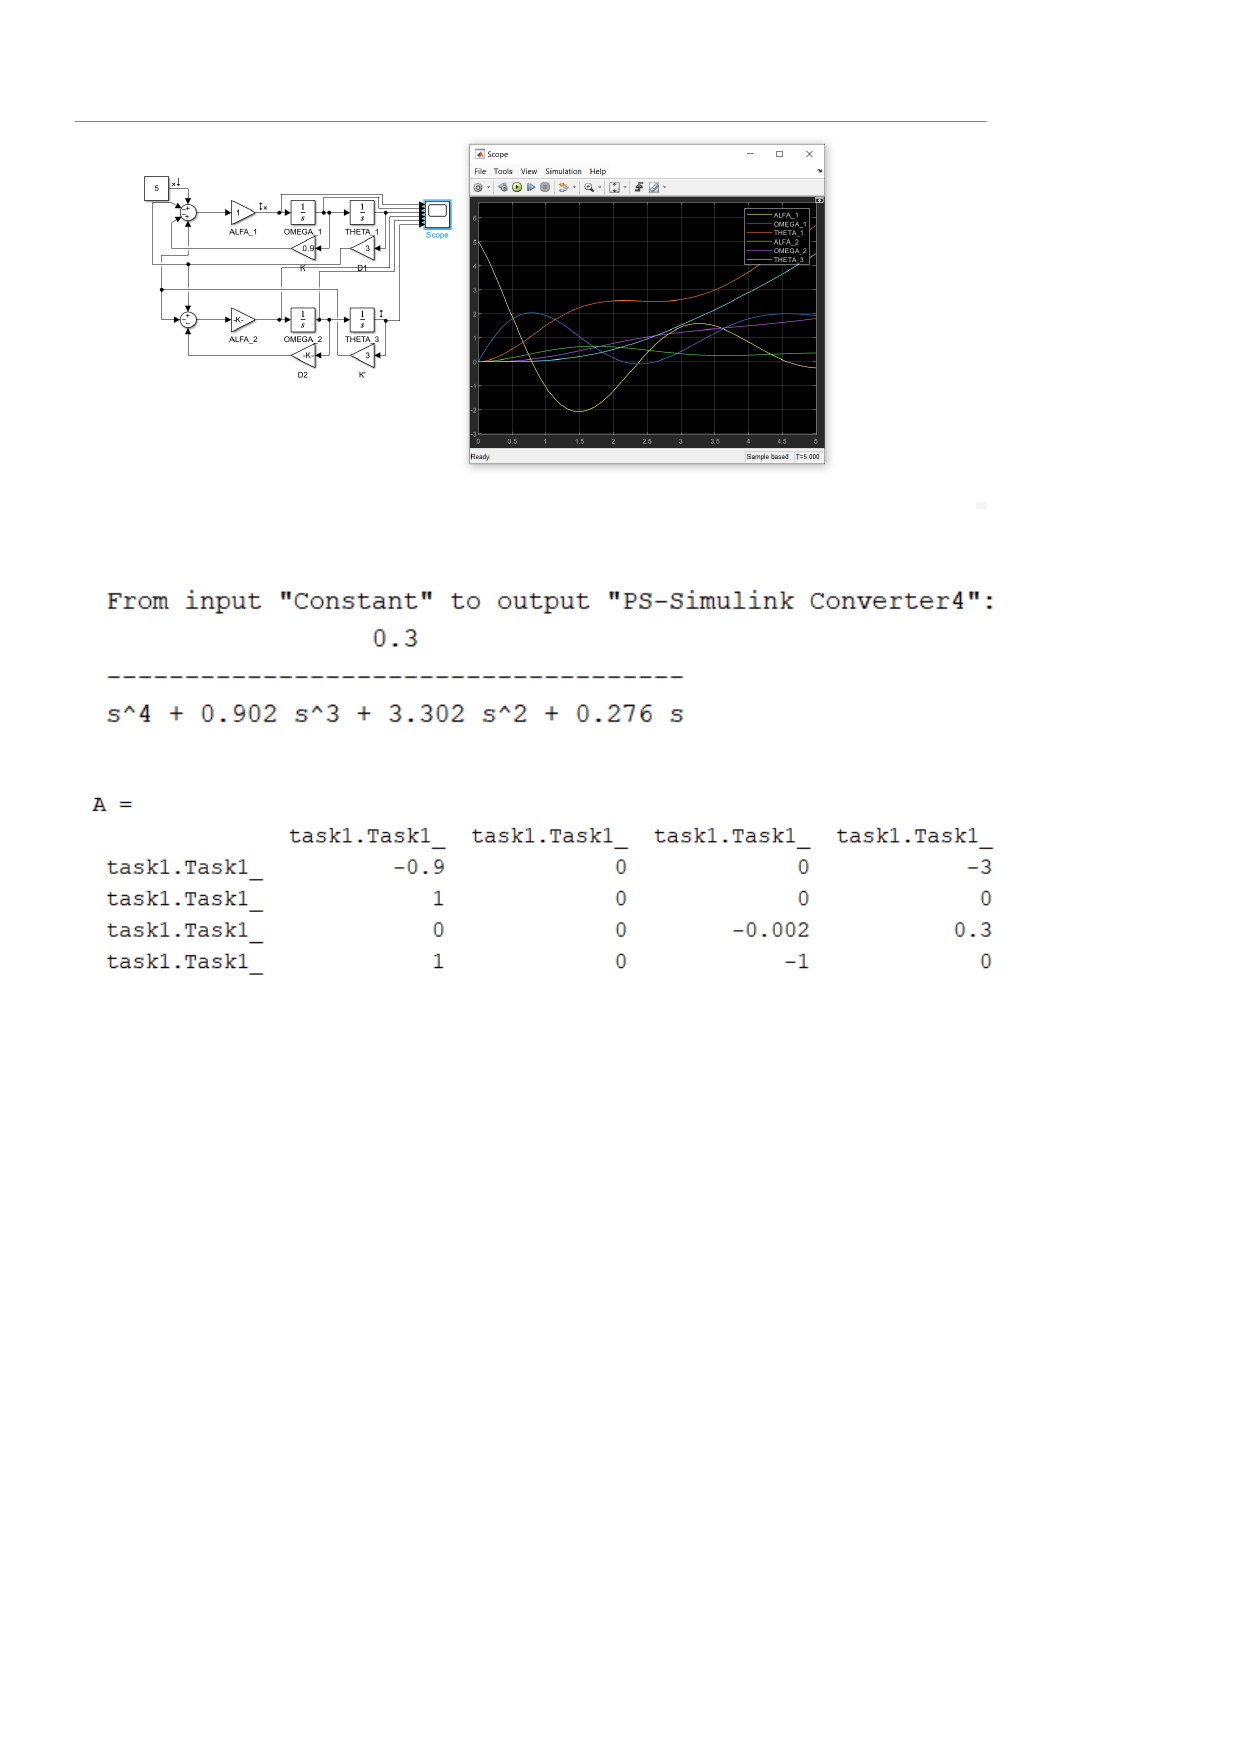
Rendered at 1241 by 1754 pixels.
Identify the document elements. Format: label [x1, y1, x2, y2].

picture [75, 121, 987, 509]
picture [75, 781, 1166, 1005]
picture [75, 573, 1021, 763]
